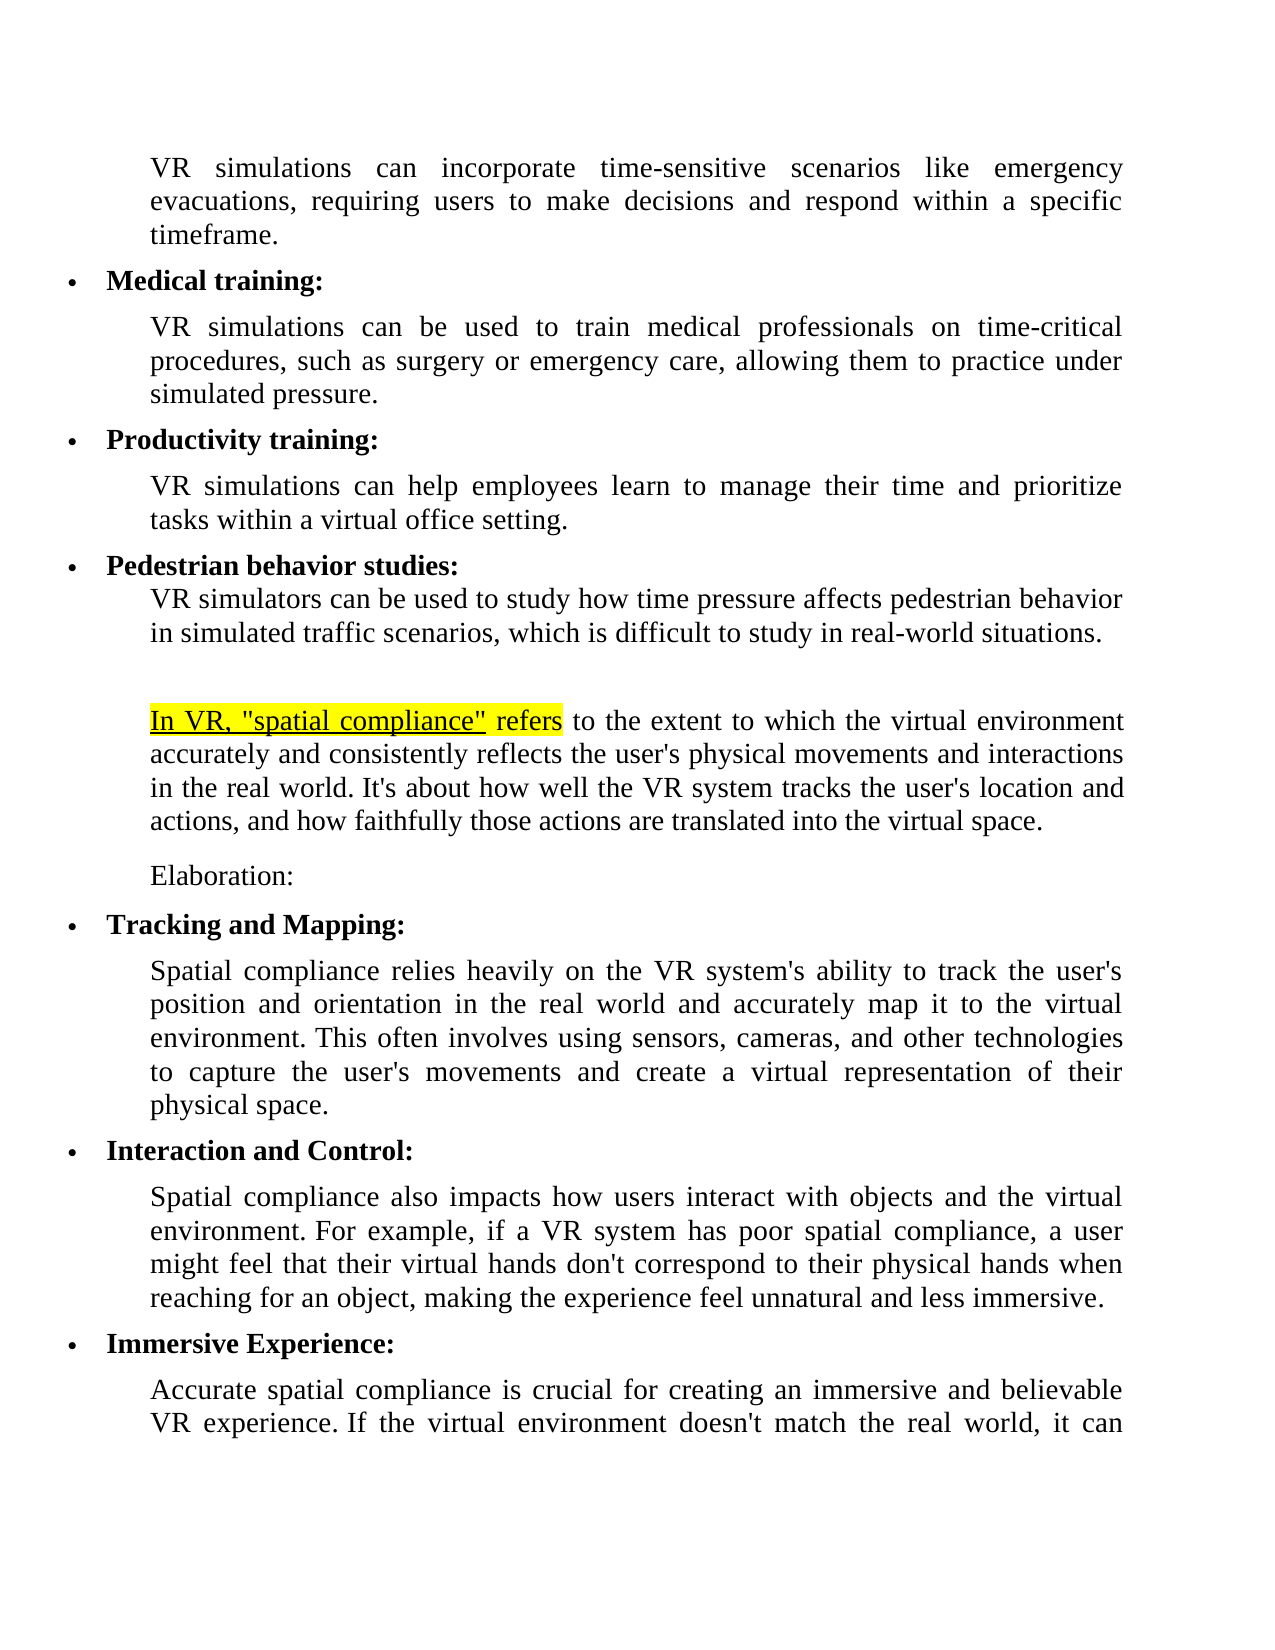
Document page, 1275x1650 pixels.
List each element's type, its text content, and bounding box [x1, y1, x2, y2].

list Productivity training: [69, 422, 1125, 456]
list Interaction and Control: [69, 1133, 1125, 1167]
list Immersive Experience: [69, 1326, 1125, 1359]
text VR simulations can help employees learn to manage their time and prioritize tasks within a virtual office setting. [150, 468, 1125, 535]
text VR simulations can incorporate time-sensitive scenarios like emergency evacuations, requiring users to make decisions and respond within a specific timeframe. [150, 150, 1125, 251]
text VR simulations can be used to train medical professionals on time-critical procedures, such as surgery or emergency care, allowing them to practice under simulated pressure. [150, 309, 1125, 410]
text Spatial compliance also impacts how users interact with objects and the virtual environment. For example, if a VR system has poor spatial compliance, a user might feel that their virtual hands don't correspond to their physical hands when reaching for an object, making the experience feel unnatural and less immersive. [150, 1179, 1125, 1313]
list Tracking and Mapping: [69, 907, 1125, 941]
list Medical training: [69, 263, 1125, 297]
text Spatial compliance relies heavily on the VR system's ability to track the user's position and orientation in the real world and accurately map it to the virtual environment. This often involves using sensors, cameras, and other technologies to capture the user's movements and create a virtual representation of their physical space. [150, 953, 1125, 1121]
list Pedestrian behavior studies: [69, 548, 1125, 581]
text In VR, "spatial compliance" refers to the extent to which the virtual environment accurately and consistently reflects the user's physical movements and interactions in the real world. It's about how well the VR system tracks the user's location and actions, and how faithfully those actions are translated into the virtual space. [150, 703, 1125, 837]
text Elaboration: [150, 858, 1125, 891]
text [150, 1372, 1125, 1439]
text VR simulators can be used to study how time pressure affects pedestrian behavior in simulated traffic scenarios, which is difficult to study in real-world situations. [150, 581, 1125, 648]
